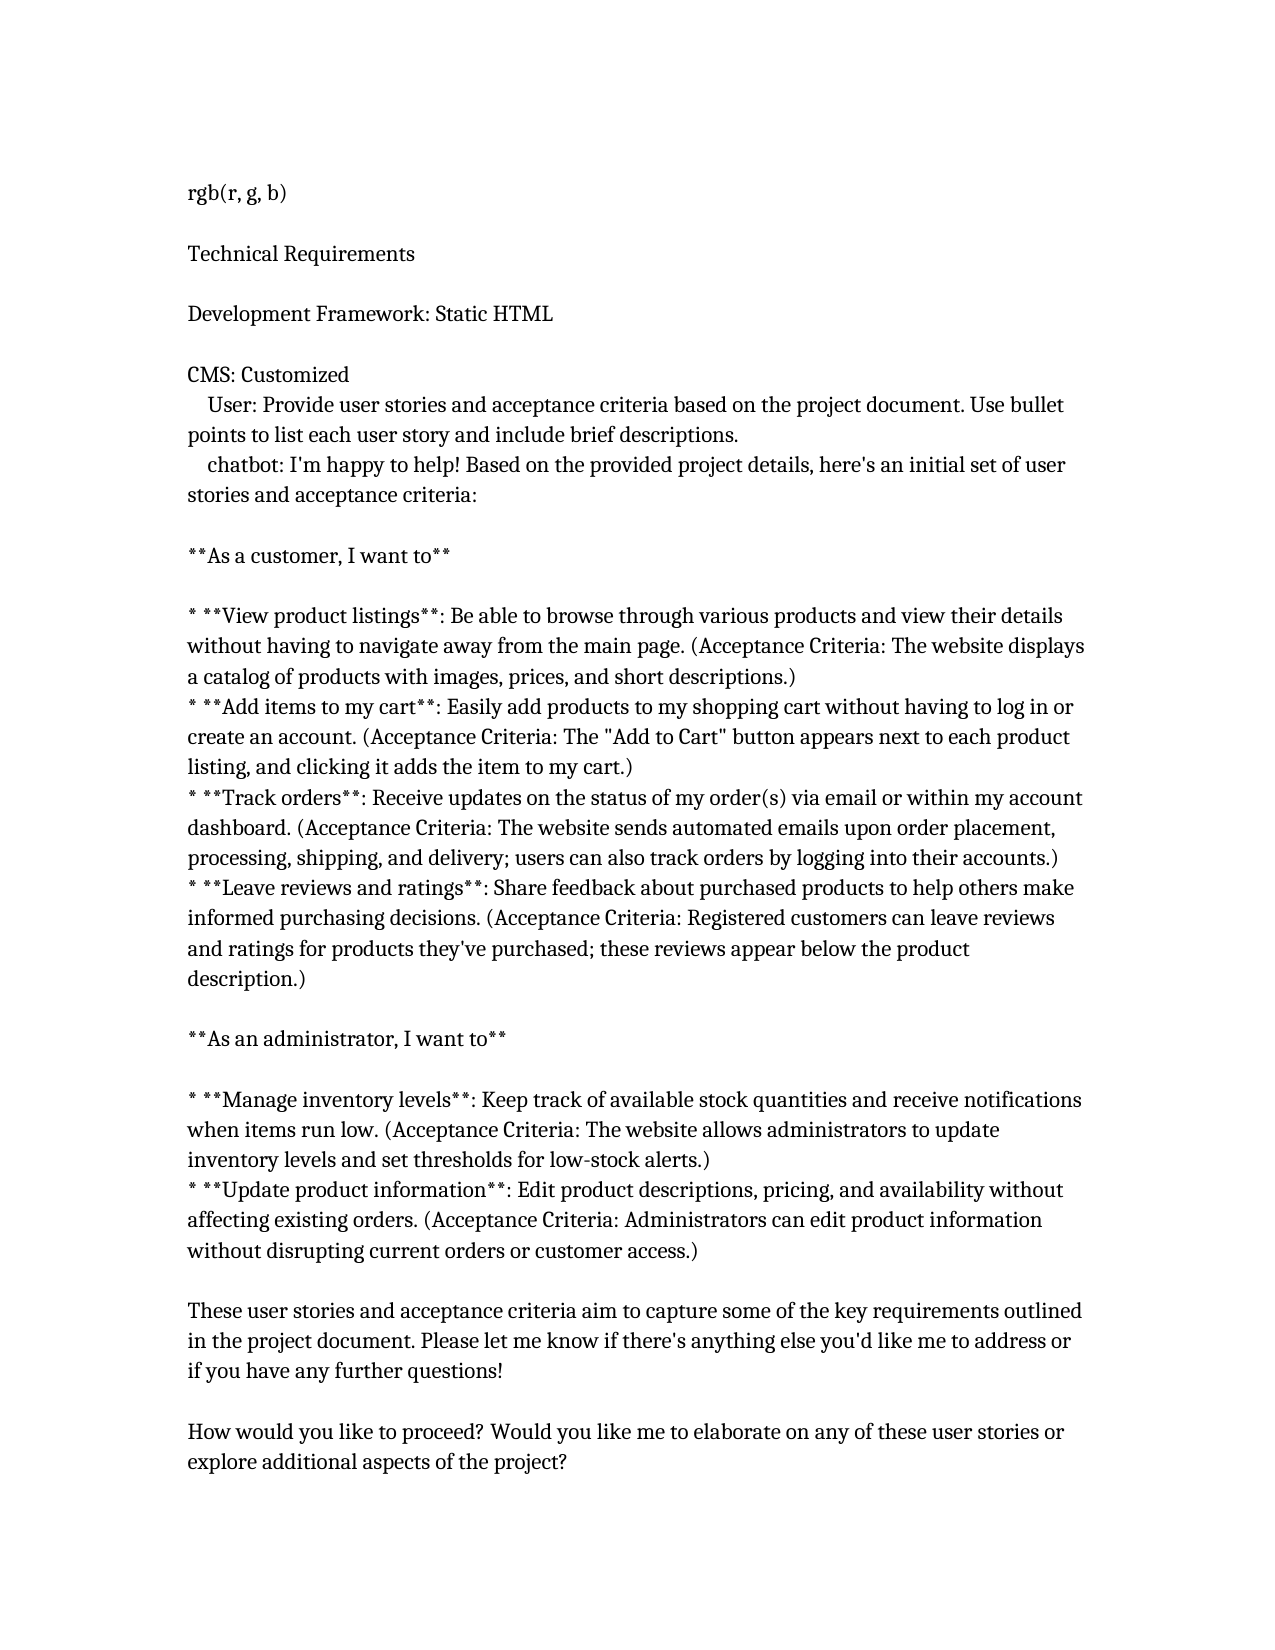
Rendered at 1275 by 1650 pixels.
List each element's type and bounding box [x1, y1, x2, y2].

text [187, 150, 1087, 1475]
